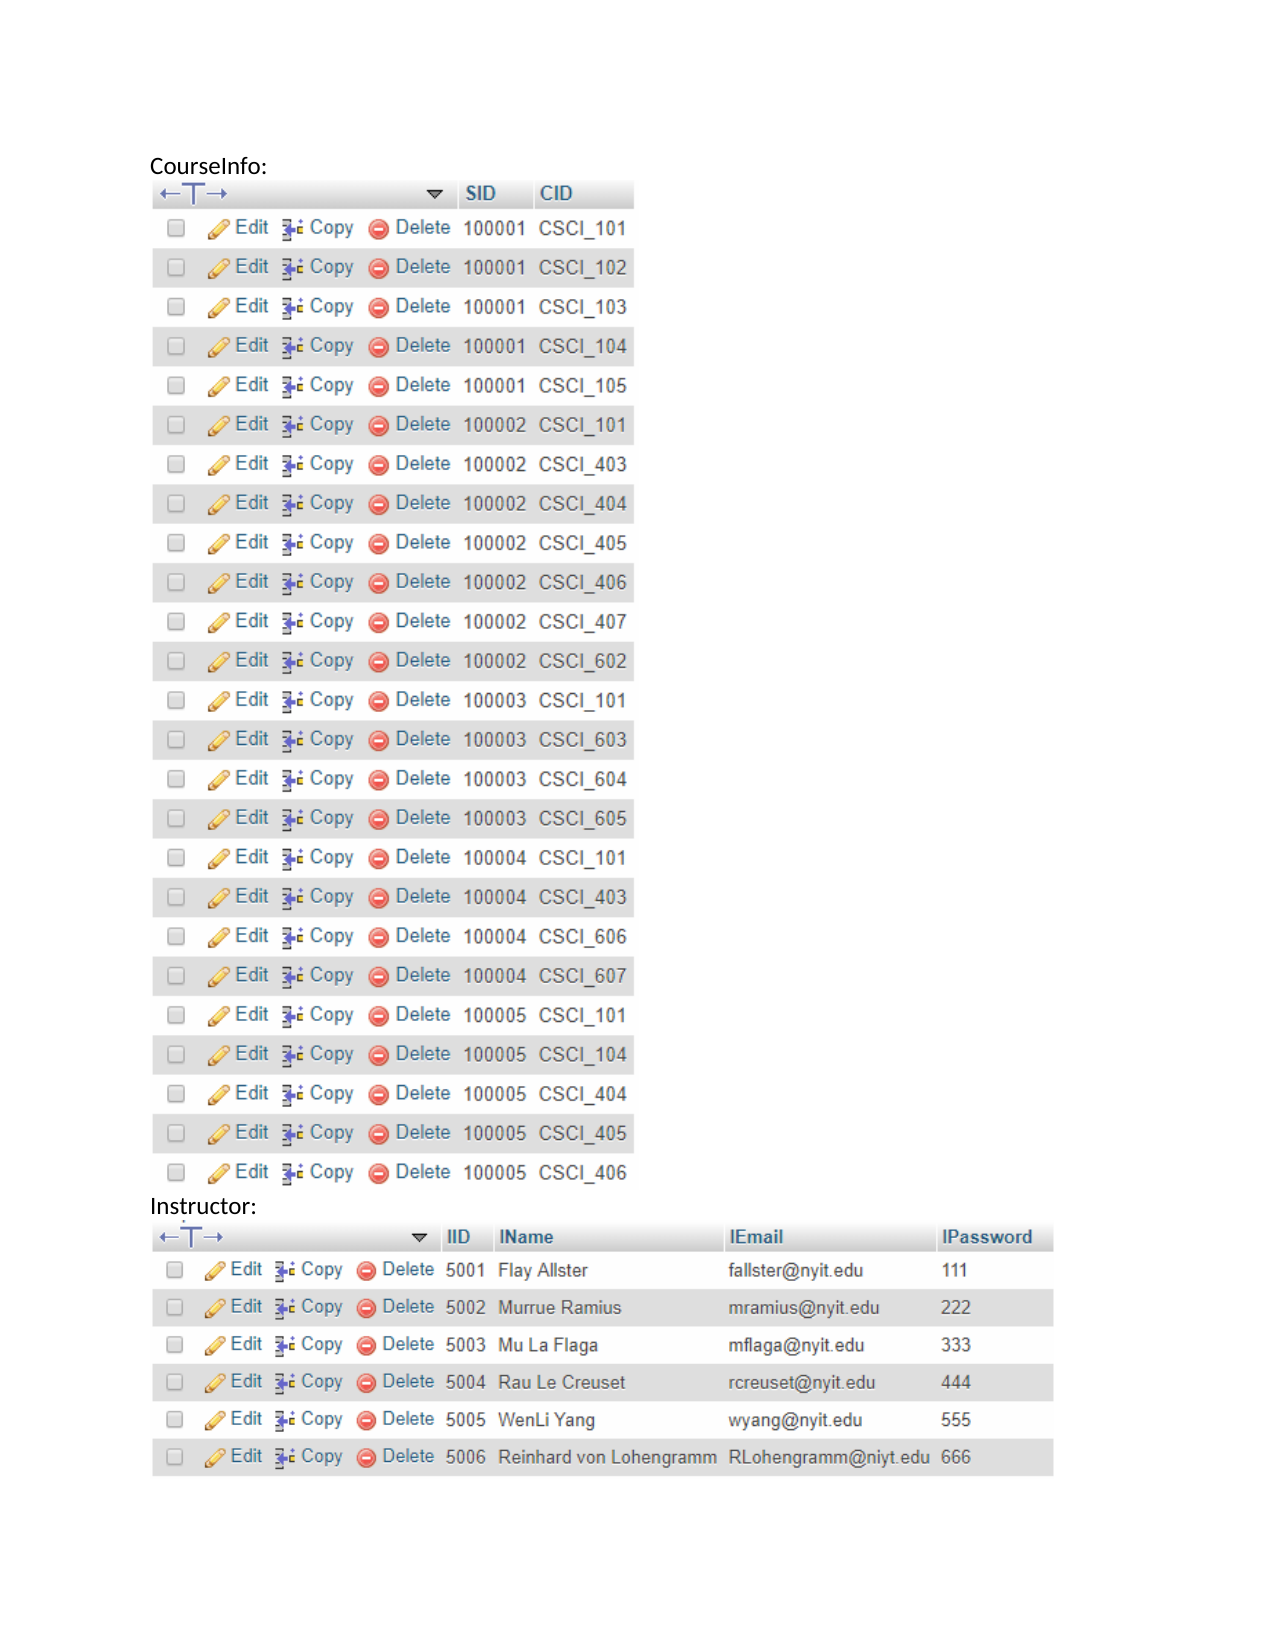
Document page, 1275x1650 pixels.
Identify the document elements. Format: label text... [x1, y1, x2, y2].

picture [150, 180, 640, 1190]
text CourseInfo: [150, 150, 1125, 181]
text Instructor: [150, 1190, 1125, 1220]
picture [150, 1220, 1055, 1479]
